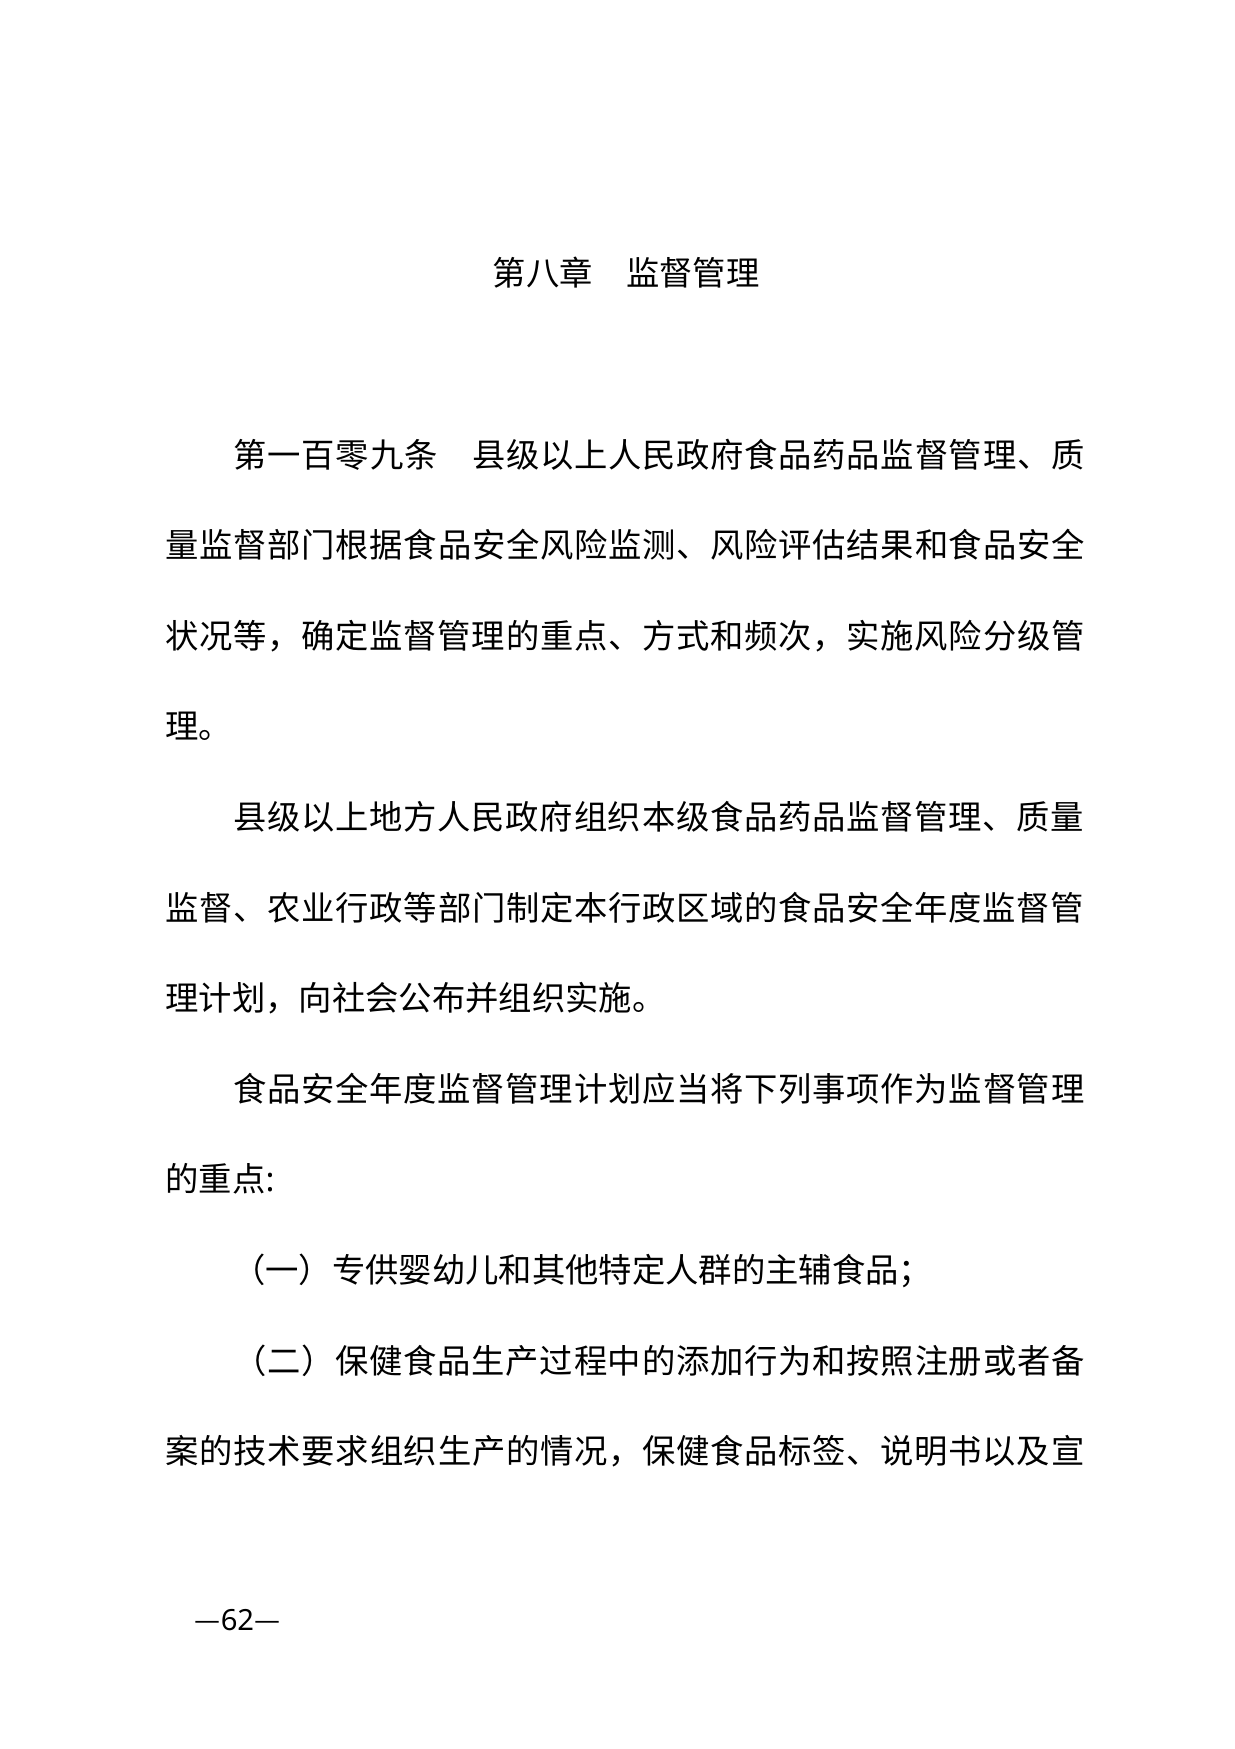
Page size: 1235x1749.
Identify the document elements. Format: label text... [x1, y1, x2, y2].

text 食品安全年度监督管理计划应当将下列事项作为监督管理的重点: [165, 1042, 1087, 1223]
text 县级以上地方人民政府组织本级食品药品监督管理、质量监督、农业行政等部门制定本行政区域的食品安全年度监督管理计划，向社会公布并组织实施。 [165, 770, 1087, 1042]
text 第一百零九条 县级以上人民政府食品药品监督管理、质量监督部门根据食品安全风险监测、风险评估结果和食品安全状况等，确定监督管理的重点、方式和频次，实施风险分级管理。 [165, 407, 1087, 770]
text （一）专供婴幼儿和其他特定人群的主辅食品； [165, 1223, 1087, 1313]
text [165, 1313, 1087, 1495]
text 第八章 监督管理 [165, 226, 1087, 317]
